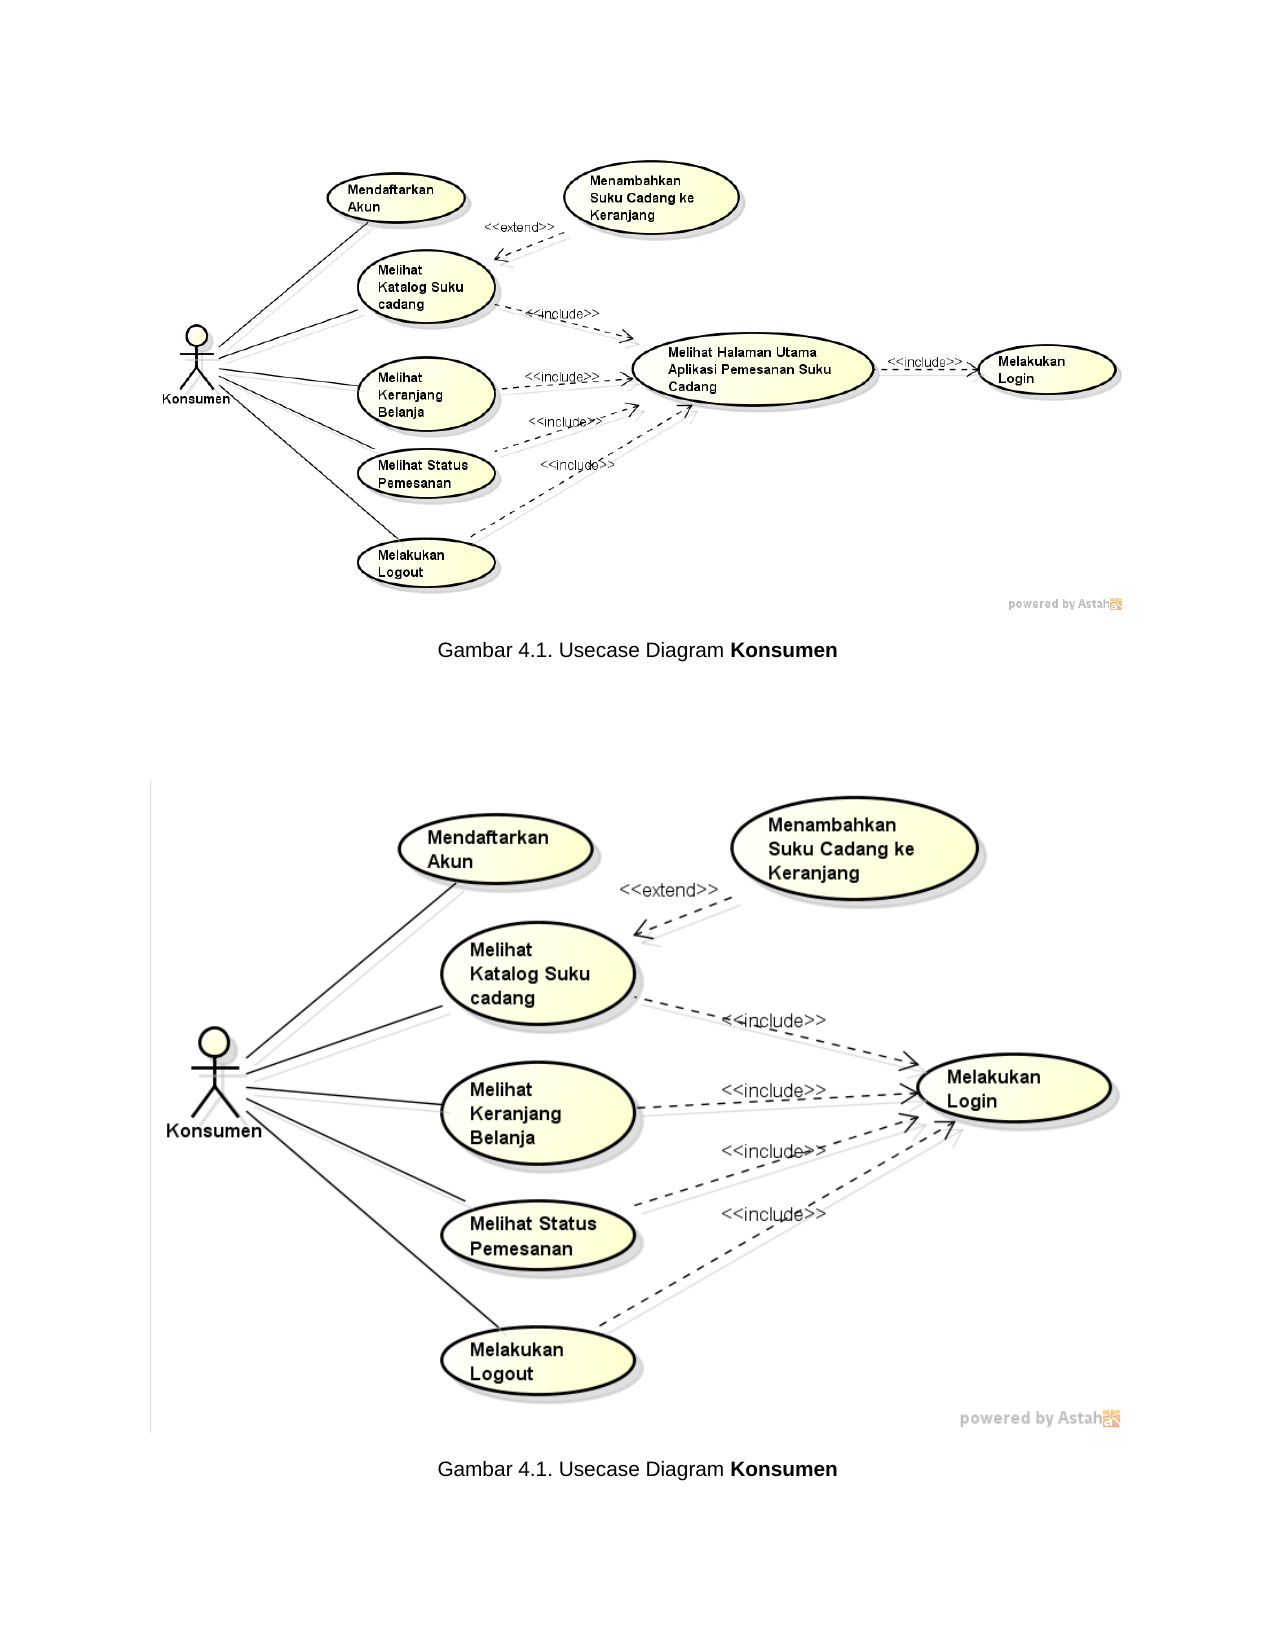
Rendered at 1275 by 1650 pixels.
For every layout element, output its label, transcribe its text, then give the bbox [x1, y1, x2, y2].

picture [150, 150, 1125, 614]
picture [150, 781, 1125, 1433]
text Gambar 4.1. Usecase Diagram Konsumen [150, 637, 1125, 661]
text Gambar 4.1. Usecase Diagram Konsumen [150, 1457, 1125, 1481]
